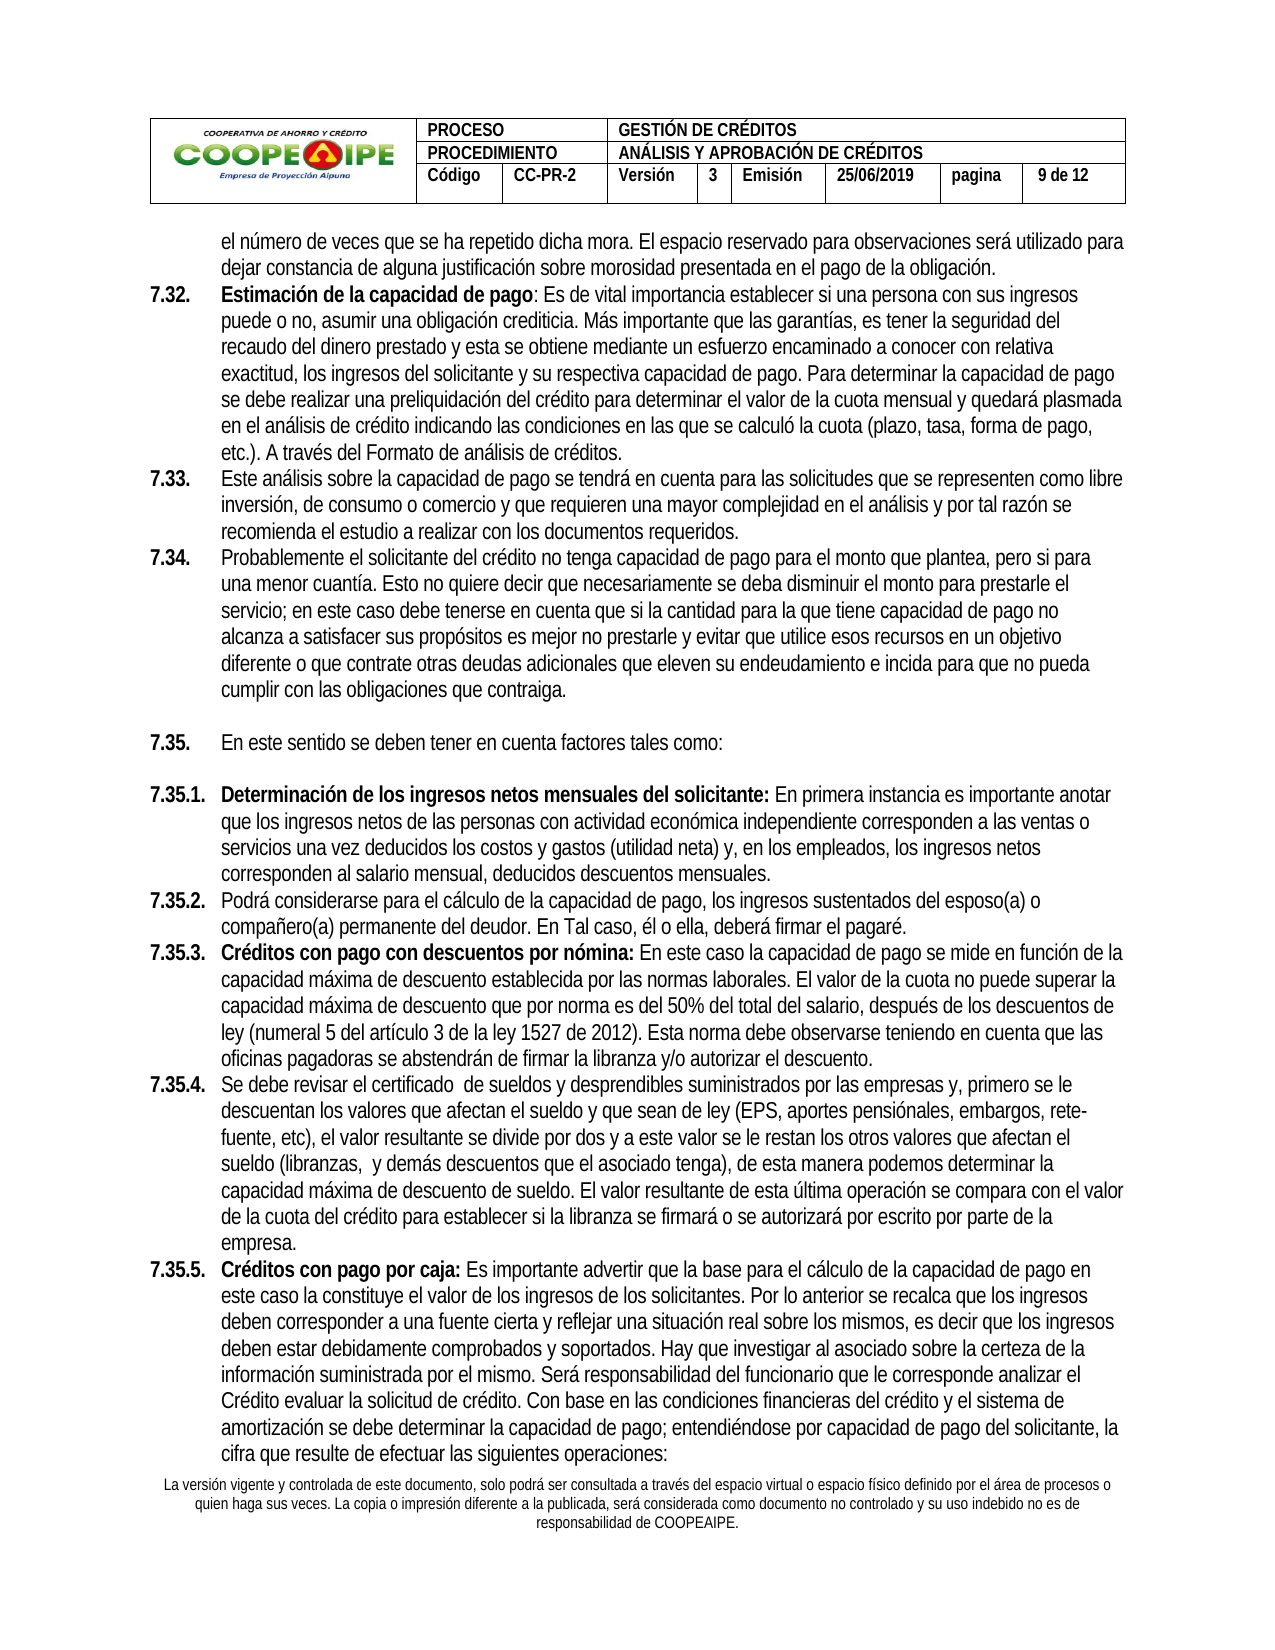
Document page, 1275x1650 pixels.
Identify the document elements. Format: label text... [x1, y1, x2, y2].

list Determinación de los ingresos netos mensuales del solicitante: En primera instancia es importante anotar que los ingresos netos de las personas con actividad económica independiente corresponden a las ventas o servicios una vez deducidos los costos y gastos (utilidad neta) y, en los empleados, los ingresos netos corresponden al salario mensual, deducidos descuentos mensuales. [150, 781, 1125, 887]
list Se debe revisar el certificado de sueldos y desprendibles suministrados por las empresas y, primero se le descuentan los valores que afectan el sueldo y que sean de ley (EPS, aportes pensiónales, embargos, rete-fuente, etc), el valor resultante se divide por dos y a este valor se le restan los otros valores que afectan el sueldo (libranzas, y demás descuentos que el asociado tenga), de esta manera podemos determinar la capacidad máxima de descuento de sueldo. El valor resultante de esta última operación se compara con el valor de la cuota del crédito para establecer si la libranza se firmará o se autorizará por escrito por parte de la empresa. [150, 1071, 1125, 1256]
list Créditos con pago por caja: Es importante advertir que la base para el cálculo de la capacidad de pago en este caso la constituye el valor de los ingresos de los solicitantes. Por lo anterior se recalca que los ingresos deben corresponder a una fuente cierta y reflejar una situación real sobre los mismos, es decir que los ingresos deben estar debidamente comprobados y soportados. Hay que investigar al asociado sobre la certeza de la información suministrada por el mismo. Será responsabilidad del funcionario que le corresponde analizar el Crédito evaluar la solicitud de crédito. Con base en las condiciones financieras del crédito y el sistema de amortización se debe determinar la capacidad de pago; entendiéndose por capacidad de pago del solicitante, la cifra que resulte de efectuar las siguientes operaciones: [150, 1256, 1125, 1466]
list En este sentido se deben tener en cuenta factores tales como: [150, 728, 1125, 755]
list Este análisis sobre la capacidad de pago se tendrá en cuenta para las solicitudes que se representen como libre inversión, de consumo o comercio y que requieren una mayor complejidad en el análisis y por tal razón se recomienda el estudio a realizar con los documentos requeridos. [150, 465, 1125, 544]
list Probablemente el solicitante del crédito no tenga capacidad de pago para el monto que plantea, pero si para una menor cuantía. Esto no quiere decir que necesariamente se deba disminuir el monto para prestarle el servicio; en este caso debe tenerse en cuenta que si la cantidad para la que tiene capacidad de pago no alcanza a satisfacer sus propósitos es mejor no prestarle y evitar que utilice esos recursos en un objetivo diferente o que contrate otras deudas adicionales que eleven su endeudamiento e incida para que no pueda cumplir con las obligaciones que contraiga. [150, 544, 1125, 702]
list Podrá considerarse para el cálculo de la capacidad de pago, los ingresos sustentados del esposo(a) o compañero(a) permanente del deudor. En Tal caso, él o ella, deberá firmar el pagaré. [150, 887, 1125, 939]
list Estimación de la capacidad de pago: Es de vital importancia establecer si una persona con sus ingresos puede o no, asumir una obligación crediticia. Más importante que las garantías, es tener la seguridad del recaudo del dinero prestado y esta se obtiene mediante un esfuerzo encaminado a conocer con relativa exactitud, los ingresos del solicitante y su respectiva capacidad de pago. Para determinar la capacidad de pago se debe realizar una preliquidación del crédito para determinar el valor de la cuota mensual y quedará plasmada en el análisis de crédito indicando las condiciones en las que se calculó la cuota (plazo, tasa, forma de pago, etc.). A través del Formato de análisis de créditos. [150, 281, 1125, 465]
list Créditos con pago con descuentos por nómina: En este caso la capacidad de pago se mide en función de la capacidad máxima de descuento establecida por las normas laborales. El valor de la cuota no puede superar la capacidad máxima de descuento que por norma es del 50% del total del salario, después de los descuentos de ley (numeral 5 del artículo 3 de la ley 1527 de 2012). Esta norma debe observarse teniendo en cuenta que las oficinas pagadoras se abstendrán de firmar la libranza y/o autorizar el descuento. [150, 939, 1125, 1071]
picture [169, 123, 398, 182]
